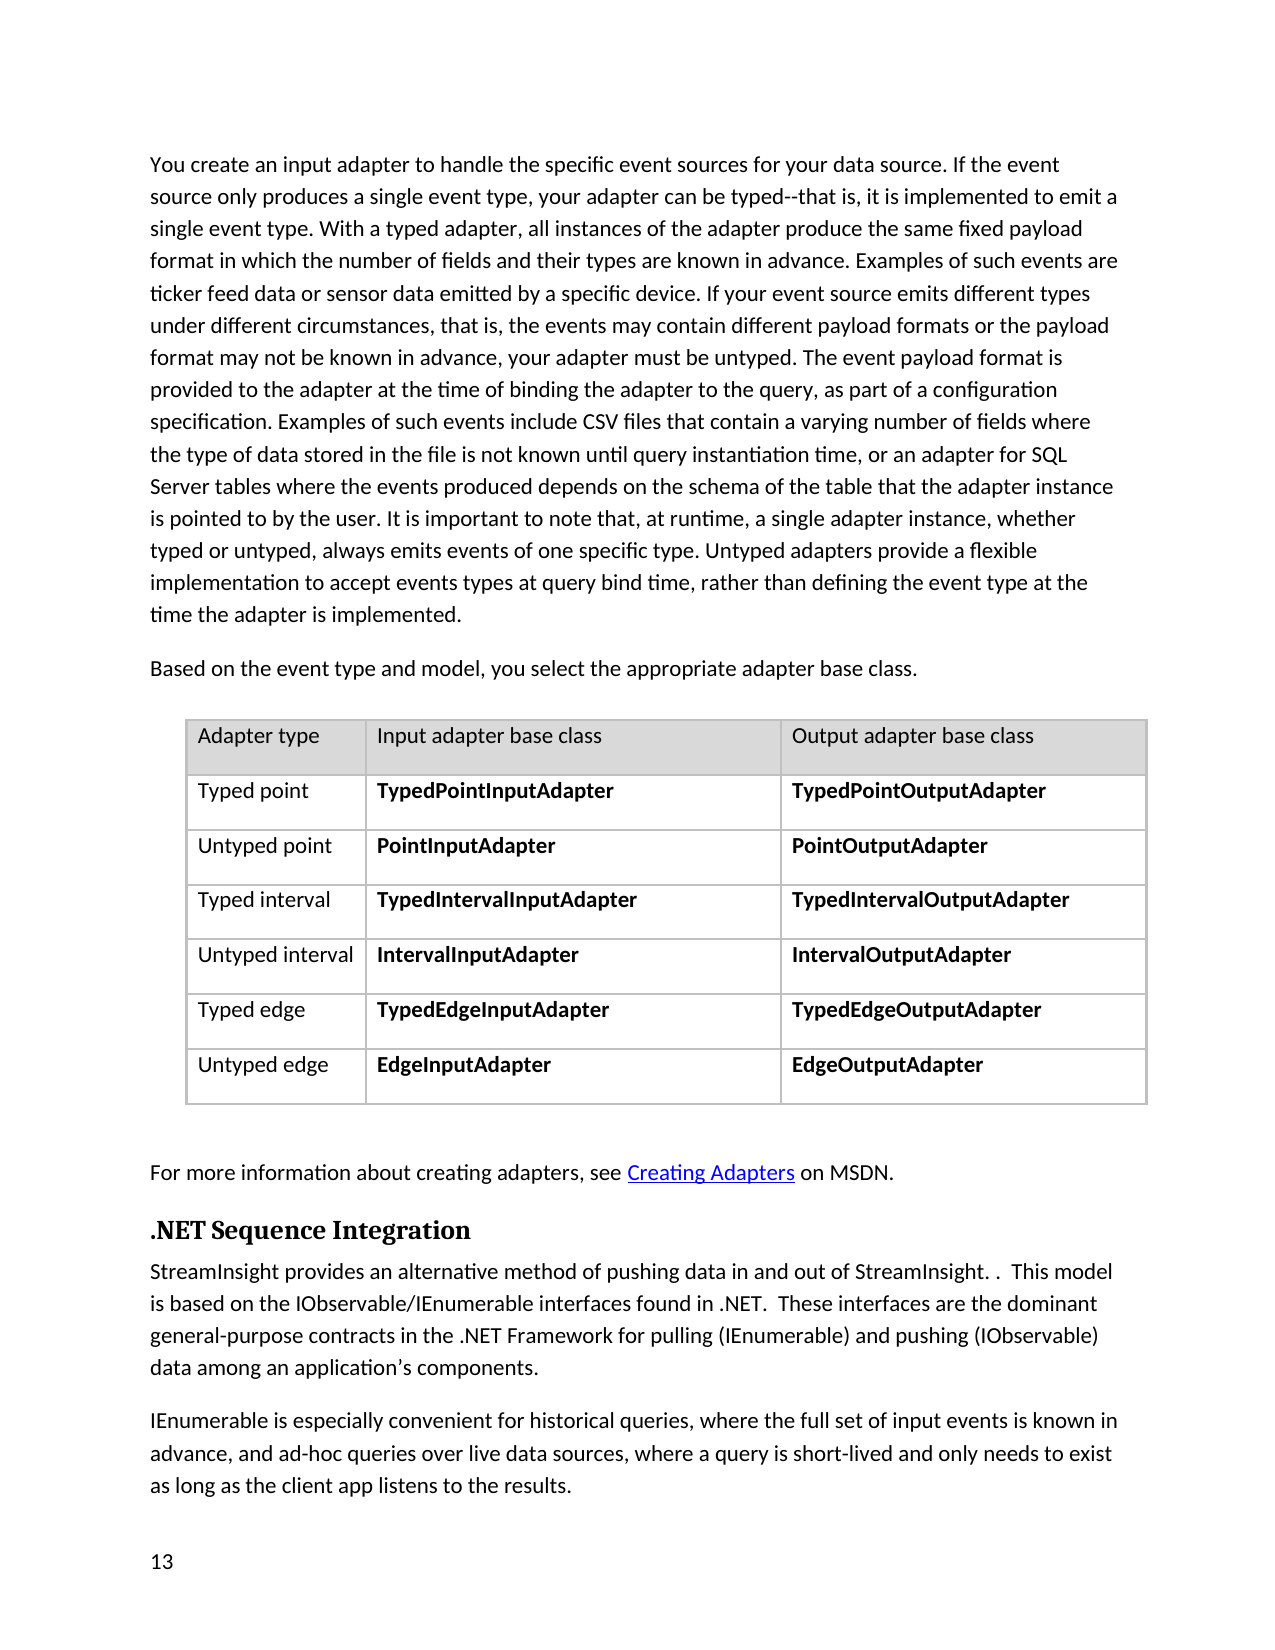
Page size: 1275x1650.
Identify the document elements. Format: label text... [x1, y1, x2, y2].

text StreamInsight provides an alternative method of pushing data in and out of StreamInsight. . This model is based on the IObservable/IEnumerable interfaces found in .NET. These interfaces are the dominant general-purpose contracts in the .NET Framework for pulling (IEnumerable) and pushing (IObservable) data among an application’s components. [150, 1257, 1125, 1382]
table_header Input adapter base class [367, 721, 780, 774]
table_cell Untyped point [188, 831, 365, 883]
table_cell Untyped edge [188, 1050, 365, 1103]
table_cell TypedEdgeOutputAdapter [782, 995, 1145, 1048]
table_cell PointOutputAdapter [782, 831, 1145, 883]
text Based on the event type and model, you select the appropriate adapter base class. [150, 654, 1125, 682]
table_header Adapter type [188, 721, 365, 774]
table_cell TypedEdgeInputAdapter [367, 995, 780, 1048]
table_cell TypedIntervalOutputAdapter [782, 886, 1145, 938]
table_cell TypedPointOutputAdapter [782, 776, 1145, 829]
table_cell IntervalOutputAdapter [782, 940, 1145, 993]
subtitle .NET Sequence Integration [150, 1215, 1125, 1246]
table_cell EdgeInputAdapter [367, 1050, 780, 1103]
table_cell Typed edge [188, 995, 365, 1048]
table_cell Typed interval [188, 886, 365, 938]
table_header Output adapter base class [782, 721, 1145, 774]
table_cell IntervalInputAdapter [367, 940, 780, 993]
table_cell TypedIntervalInputAdapter [367, 886, 780, 938]
table_cell EdgeOutputAdapter [782, 1050, 1145, 1103]
text For more information about creating adapters, see Creating Adapters on MSDN. [150, 1158, 1125, 1186]
text You create an input adapter to handle the specific event sources for your data source. If the event source only produces a single event type, your adapter can be typed--that is, it is implemented to emit a single event type. With a typed adapter, all instances of the adapter produce the same fixed payload format in which the number of fields and their types are known in advance. Examples of such events are ticker feed data or sensor data emitted by a specific device. If your event source emits different types under different circumstances, that is, the events may contain different payload formats or the payload format may not be known in advance, your adapter must be untyped. The event payload format is provided to the adapter at the time of binding the adapter to the query, as part of a configuration specification. Examples of such events include CSV files that contain a varying number of fields where the type of data stored in the file is not known until query instantiation time, or an adapter for SQL Server tables where the events produced depends on the schema of the table that the adapter instance is pointed to by the user. It is important to note that, at runtime, a single adapter instance, whether typed or untyped, always emits events of one specific type. Untyped adapters provide a flexible implementation to accept events types at query bind time, rather than defining the event type at the time the adapter is implemented. [150, 150, 1125, 629]
table_cell PointInputAdapter [367, 831, 780, 883]
table_cell Typed point [188, 776, 365, 829]
table_cell TypedPointInputAdapter [367, 776, 780, 829]
text IEnumerable is especially convenient for historical queries, where the full set of input events is known in advance, and ad-hoc queries over live data sources, where a query is short-lived and only needs to exist as long as the client app listens to the results. [150, 1407, 1125, 1499]
table_cell Untyped interval [188, 940, 365, 993]
